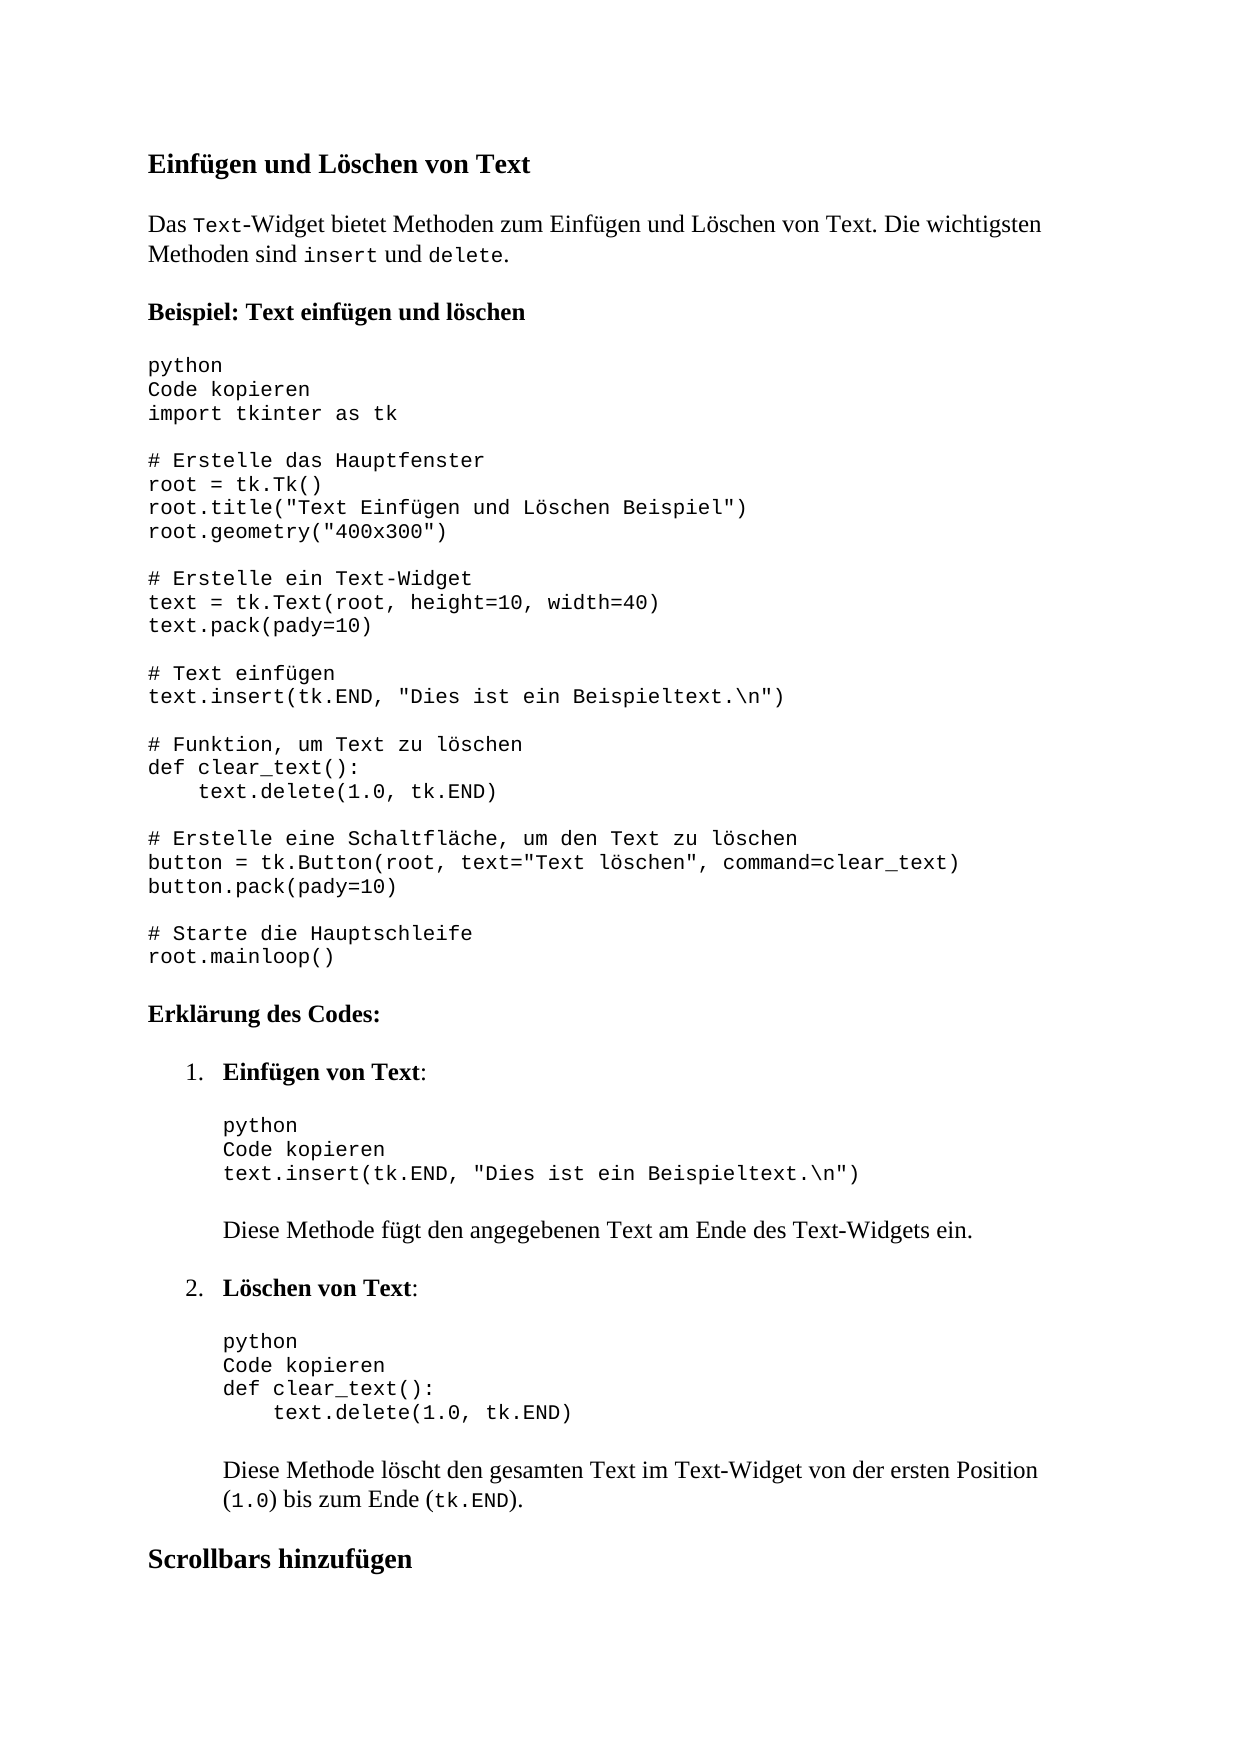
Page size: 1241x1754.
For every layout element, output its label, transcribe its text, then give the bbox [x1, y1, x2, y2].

text python [148, 355, 1093, 379]
text Erklärung des Codes: [148, 999, 1093, 1028]
text button.pack(pady=10) [148, 876, 1093, 899]
text # Erstelle eine Schaltfläche, um den Text zu löschen [148, 828, 1093, 852]
text python [223, 1115, 1093, 1139]
text root.geometry("400x300") [148, 521, 1093, 544]
text Code kopieren [148, 379, 1093, 403]
text def clear_text(): [148, 757, 1093, 781]
text # Starte die Hauptschleife [148, 923, 1093, 947]
text # Erstelle ein Text-Widget [148, 568, 1093, 592]
text root = tk.Tk() [148, 474, 1093, 497]
text root.title("Text Einfügen und Löschen Beispiel") [148, 497, 1093, 521]
text root.mainloop() [148, 947, 1093, 970]
text python [223, 1331, 1093, 1355]
text Das Text-Widget bietet Methoden zum Einfügen und Löschen von Text. Die wichtigsten Methoden sind insert und delete. [148, 209, 1093, 268]
text Code kopieren [223, 1139, 1093, 1162]
text Diese Methode fügt den angegebenen Text am Ende des Text-Widgets ein. [223, 1215, 1093, 1244]
list Einfügen von Text: [185, 1057, 1093, 1086]
text button = tk.Button(root, text="Text löschen", command=clear_text) [148, 852, 1093, 876]
text Einfügen und Löschen von Text [148, 148, 1093, 180]
text Scrollbars hinzufügen [148, 1542, 1093, 1575]
text Beispiel: Text einfügen und löschen [148, 297, 1093, 326]
text Code kopieren [223, 1355, 1093, 1378]
text text.insert(tk.END, "Dies ist ein Beispieltext.\n") [223, 1162, 1093, 1186]
list Löschen von Text: [185, 1273, 1093, 1302]
text # Funktion, um Text zu löschen [148, 734, 1093, 757]
text text.delete(1.0, tk.END) [148, 781, 1093, 805]
text text = tk.Text(root, height=10, width=40) [148, 592, 1093, 616]
text Diese Methode löscht den gesamten Text im Text-Widget von der ersten Position (1.0) bis zum Ende (tk.END). [223, 1455, 1093, 1513]
text import tkinter as tk [148, 403, 1093, 426]
text # Erstelle das Hauptfenster [148, 450, 1093, 474]
text # Text einfügen [148, 663, 1093, 686]
text def clear_text(): [223, 1378, 1093, 1402]
text text.pack(pady=10) [148, 616, 1093, 639]
text text.delete(1.0, tk.END) [223, 1402, 1093, 1426]
text text.insert(tk.END, "Dies ist ein Beispieltext.\n") [148, 686, 1093, 710]
